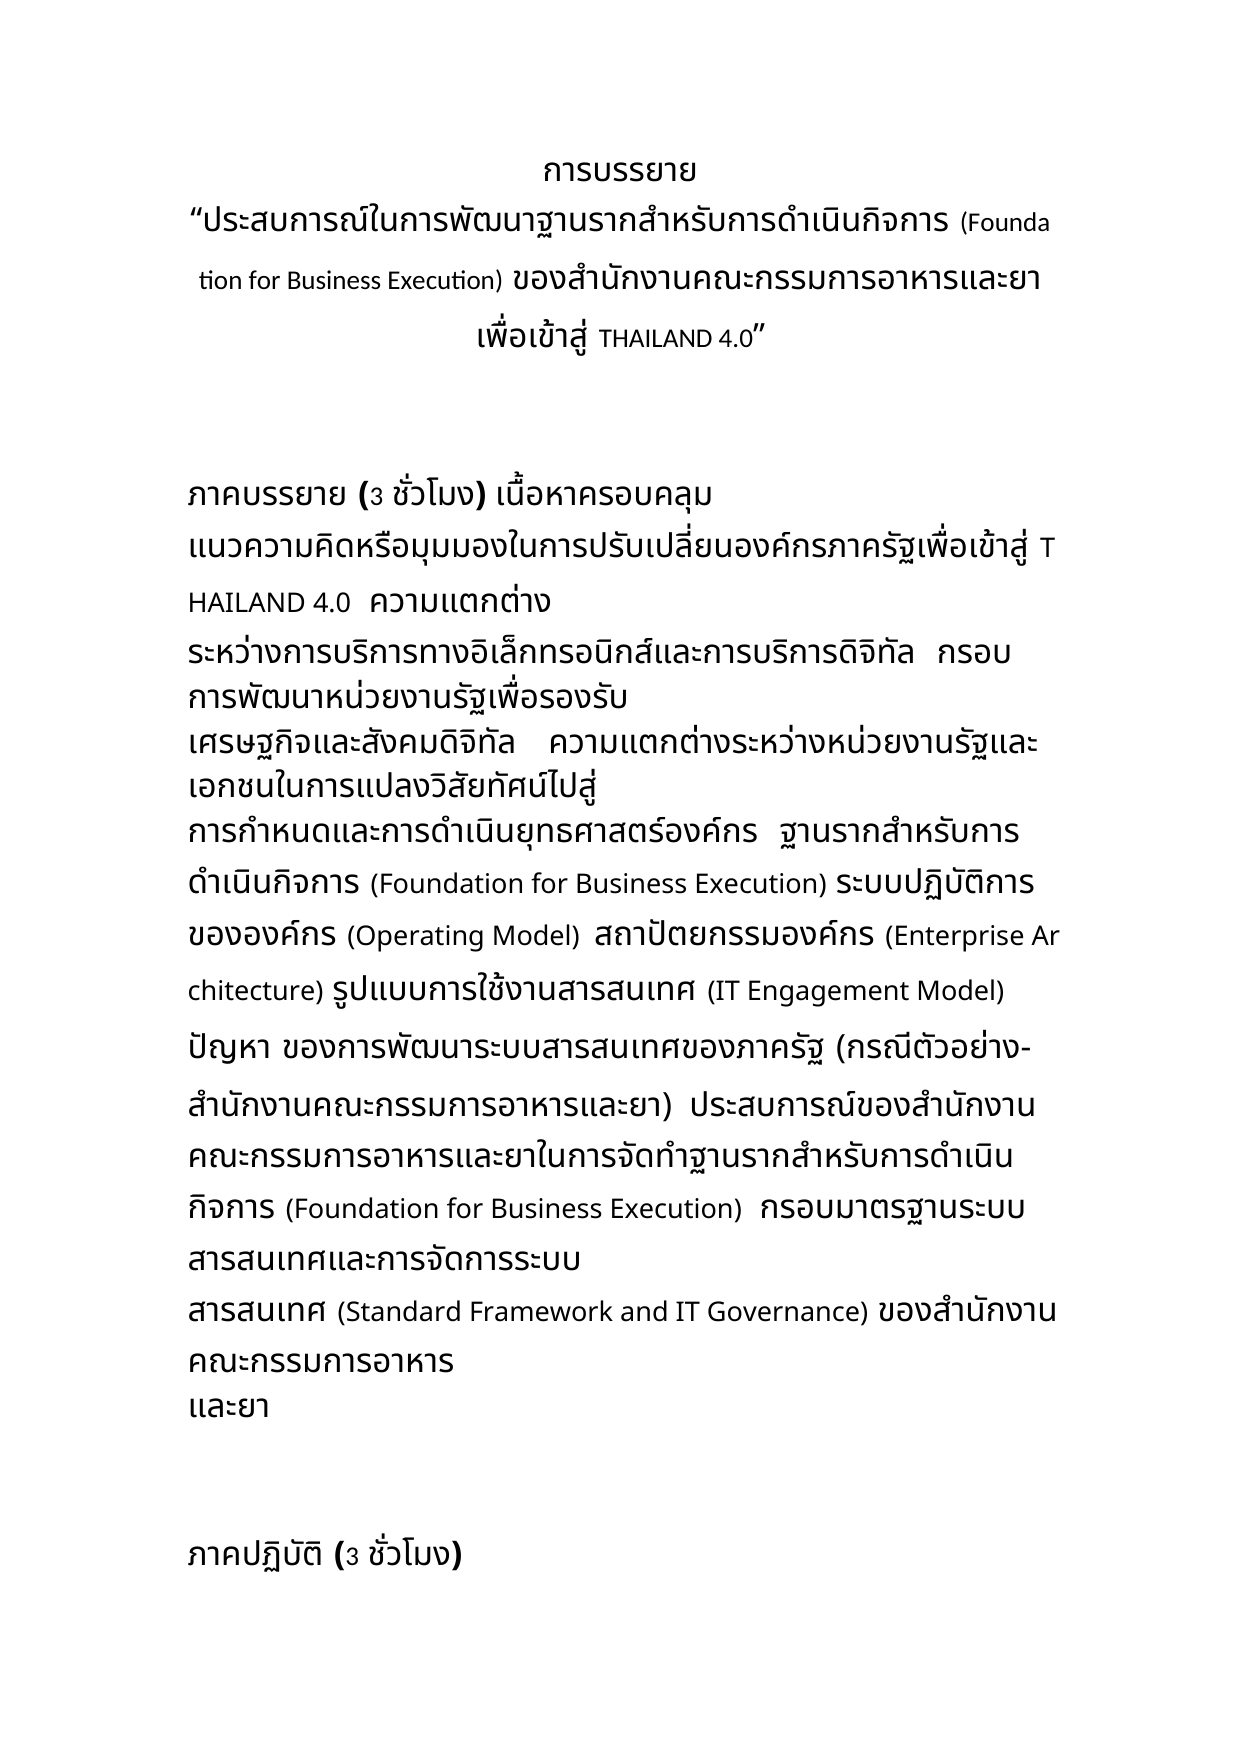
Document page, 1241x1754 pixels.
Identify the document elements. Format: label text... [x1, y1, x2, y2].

text การบรรยาย “ประสบการณ์ในการพัฒนาฐานรากสำหรับการดำเนินกิจการ (Foundation for Business Execution) ของสำนักงานคณะกรรมการอาหารและยาเพื่อเข้าสู่ THAILAND 4.0” [187, 150, 1053, 363]
text ภาคบรรยาย (3 ชั่วโมง) เนื้อหาครอบคลุม แนวความคิดหรือมุมมองในการปรับเปลี่ยนองค์กรภาครัฐเพื่อเข้าสู่ THAILAND 4.0 ความแตกต่าง ระหว่างการบริการทางอิเล็กทรอนิกส์และการบริการดิจิทัล กรอบการพัฒนาหน่วยงานรัฐเพื่อรองรับ เศรษฐกิจและสังคมดิจิทัล ความแตกต่างระหว่างหน่วยงานรัฐและเอกชนในการแปลงวิสัยทัศน์ไปสู่ การกำหนดและการดำเนินยุทธศาสตร์องค์กร ฐานรากสำหรับการดำเนินกิจการ (Foundation for Business Execution) ระบบปฏิบัติการขององค์กร (Operating Model) สถาปัตยกรรมองค์กร (Enterprise Architecture) รูปแบบการใช้งานสารสนเทศ (IT Engagement Model) ปัญหา ของการพัฒนาระบบสารสนเทศของภาครัฐ (กรณีตัวอย่าง-สำนักงานคณะกรรมการอาหารและยา) ประสบการณ์ของสำนักงานคณะกรรมการอาหารและยาในการจัดทำฐานรากสำหรับการดำเนินกิจการ (Foundation for Business Execution) กรอบมาตรฐานระบบสารสนเทศและการจัดการระบบ สารสนเทศ (Standard Framework and IT Governance) ของสำนักงานคณะกรรมการอาหาร และยา [187, 470, 1060, 1425]
text ภาคปฏิบัติ (3 ชั่วโมง) [187, 1530, 1060, 1581]
